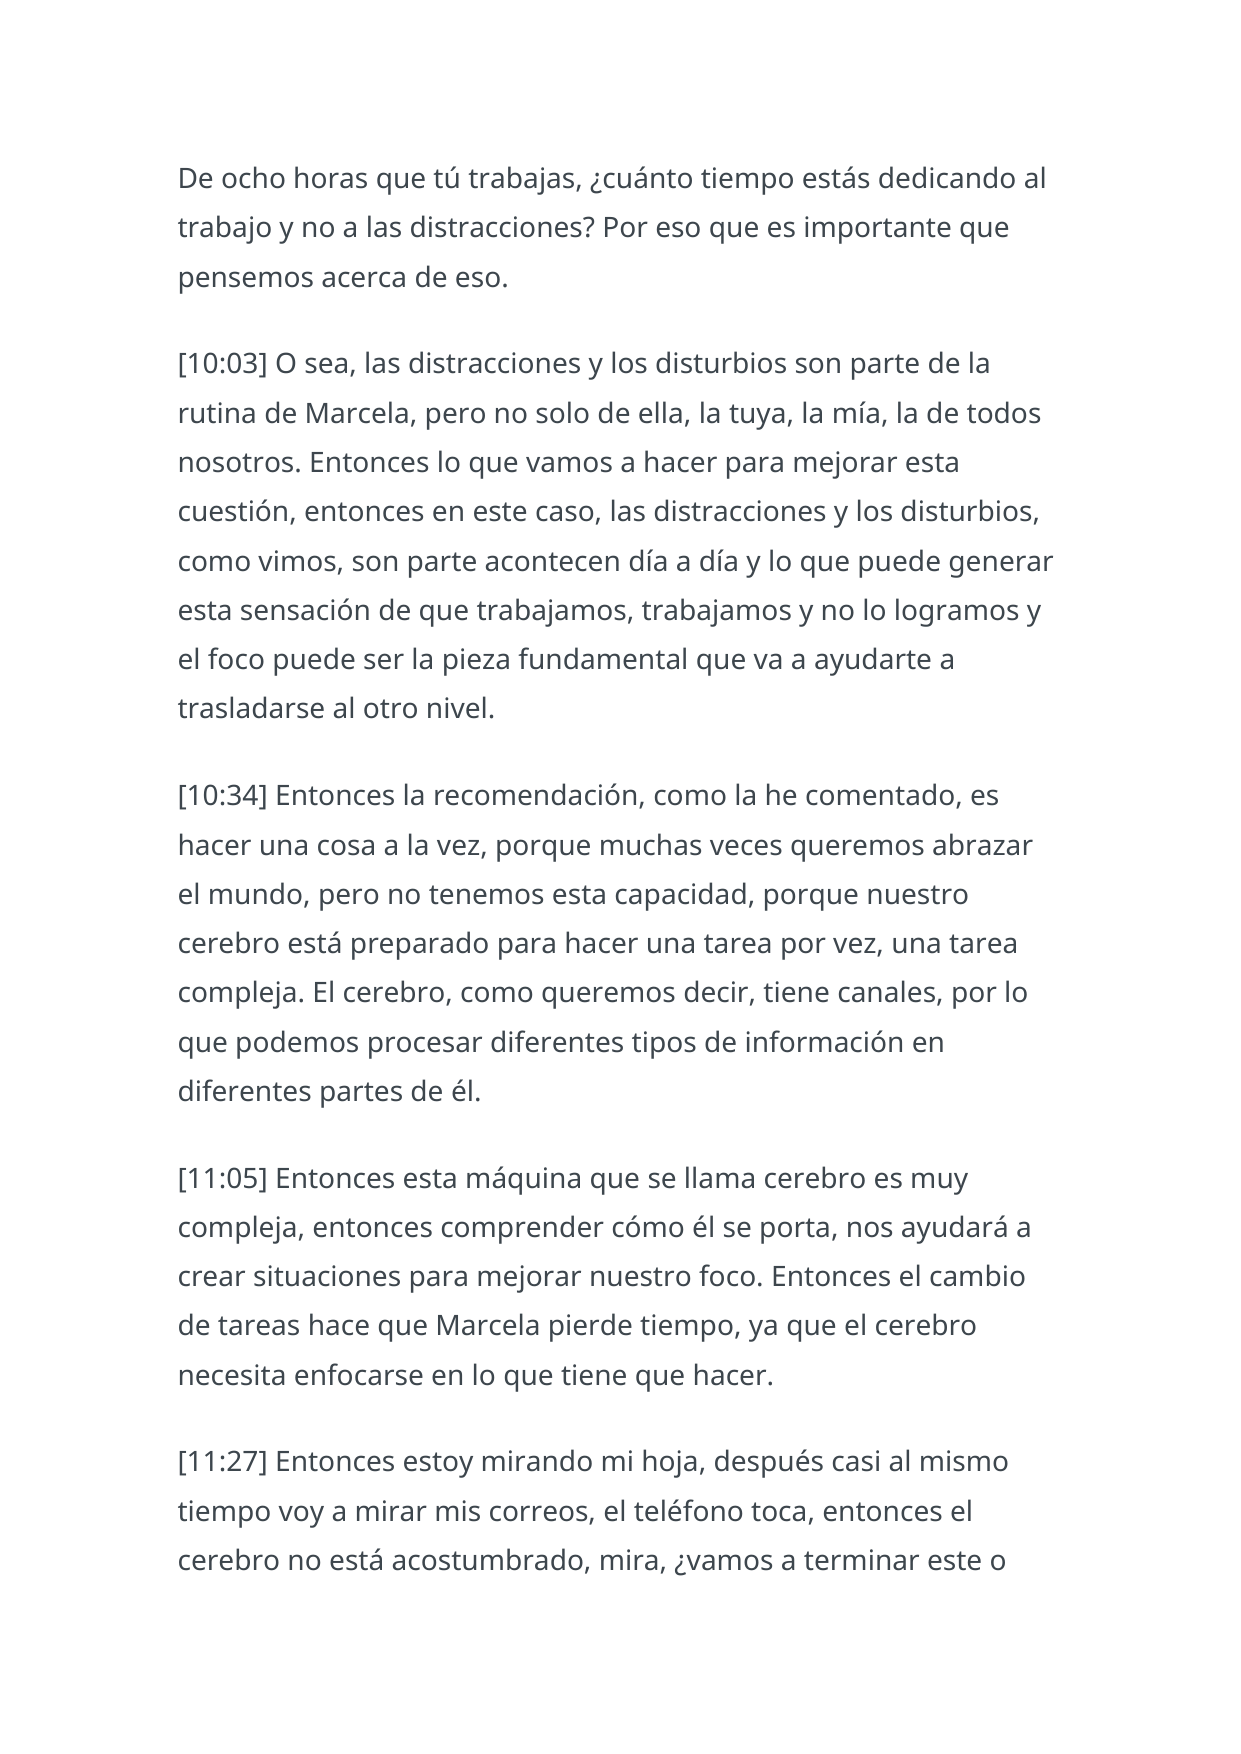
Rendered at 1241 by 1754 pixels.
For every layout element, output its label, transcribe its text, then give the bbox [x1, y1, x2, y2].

text [10:03] O sea, las distracciones y los disturbios son parte de la rutina de Marcela, pero no solo de ella, la tuya, la mía, la de todos nosotros. Entonces lo que vamos a hacer para mejorar esta cuestión, entonces en este caso, las distracciones y los disturbios, como vimos, son parte acontecen día a día y lo que puede generar esta sensación de que trabajamos, trabajamos y no lo logramos y el foco puede ser la pieza fundamental que va a ayudarte a trasladarse al otro nivel. [177, 333, 1063, 727]
text [10:34] Entonces la recomendación, como la he comentado, es hacer una cosa a la vez, porque muchas veces queremos abrazar el mundo, pero no tenemos esta capacidad, porque nuestro cerebro está preparado para hacer una tarea por vez, una tarea compleja. El cerebro, como queremos decir, tiene canales, por lo que podemos procesar diferentes tipos de información en diferentes partes de él. [177, 764, 1063, 1109]
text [177, 148, 1063, 295]
text [11:05] Entonces esta máquina que se llama cerebro es muy compleja, entonces comprender cómo él se porta, nos ayudará a crear situaciones para mejorar nuestro foco. Entonces el cambio de tareas hace que Marcela pierde tiempo, ya que el cerebro necesita enfocarse en lo que tiene que hacer. [177, 1147, 1063, 1393]
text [177, 1431, 1063, 1579]
